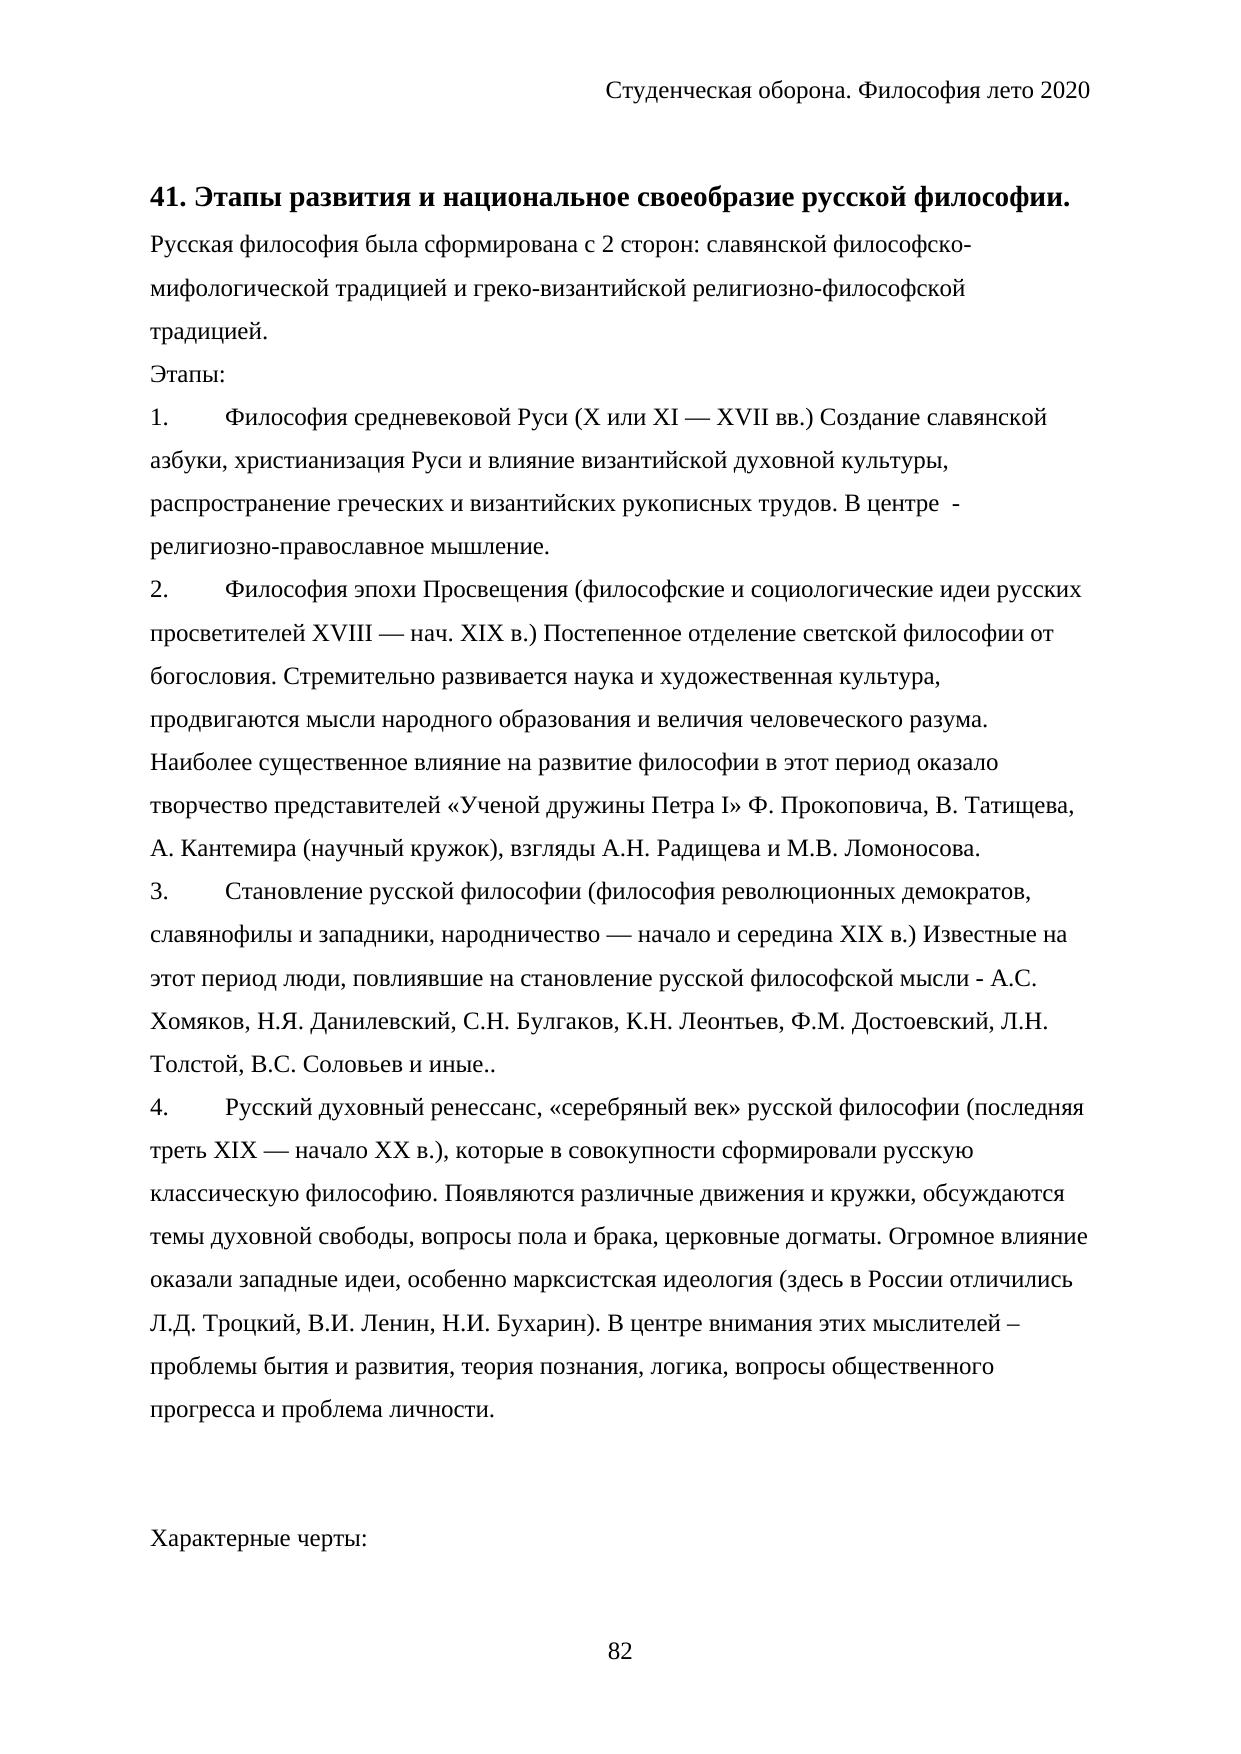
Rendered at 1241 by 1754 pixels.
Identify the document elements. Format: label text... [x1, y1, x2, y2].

text Этапы: [150, 359, 1090, 388]
text 4. Русский духовный ренессанс, «серебряный век» русской философии (последняя треть XIX — начало XX в.), которые в совокупности сформировали русскую классическую философию. Появляются различные движения и кружки, обсуждаются темы духовной свободы, вопросы пола и брака, церковные догматы. Огромное влияние оказали западные идеи, особенно марксистская идеология (здесь в России отличились Л.Д. Троцкий, В.И. Ленин, Н.И. Бухарин). В центре внимания этих мыслителей – проблемы бытия и развития, теория познания, логика, вопросы общественного прогресса и проблема личности. [150, 1092, 1090, 1423]
text 3. Становление русской философии (философия революционных демократов, славянофилы и западники, народничество — начало и середина XIX в.) Известные на этот период люди, повлиявшие на становление русской философской мысли - А.С. Хомяков, Н.Я. Данилевский, С.Н. Булгаков, К.Н. Леонтьев, Ф.М. Достоевский, Л.Н. Толстой, В.С. Соловьев и иные.. [150, 876, 1090, 1078]
text Характерные черты: [150, 1523, 1090, 1552]
subtitle 41. Этапы развития и национальное своеобразие русской философии. [150, 179, 1090, 213]
text 2. Философия эпохи Просвещения (философские и социологические идеи русских просветителей XVIII — нач. XIX в.) Постепенное отделение светской философии от богословия. Стремительно развивается наука и художественная культура, продвигаются мысли народного образования и величия человеческого разума. Наиболее существенное влияние на развитие философии в этот период оказало творчество представителей «Ученой дружины Петра I» Ф. Прокоповича, В. Татищева, А. Кантемира (научный кружок), взгляды А.Н. Радищева и М.В. Ломоносова. [150, 574, 1090, 862]
text Русская философия была сформирована с 2 сторон: славянской философско-мифологической традицией и греко-византийской религиозно-философской традицией. [150, 229, 1090, 344]
text 1. Философия средневековой Руси (X или XI — XVII вв.) Создание славянской азбуки, христианизация Руси и влияние византийской духовной культуры, распространение греческих и византийских рукописных трудов. В центре - религиозно-православное мышление. [150, 402, 1090, 560]
